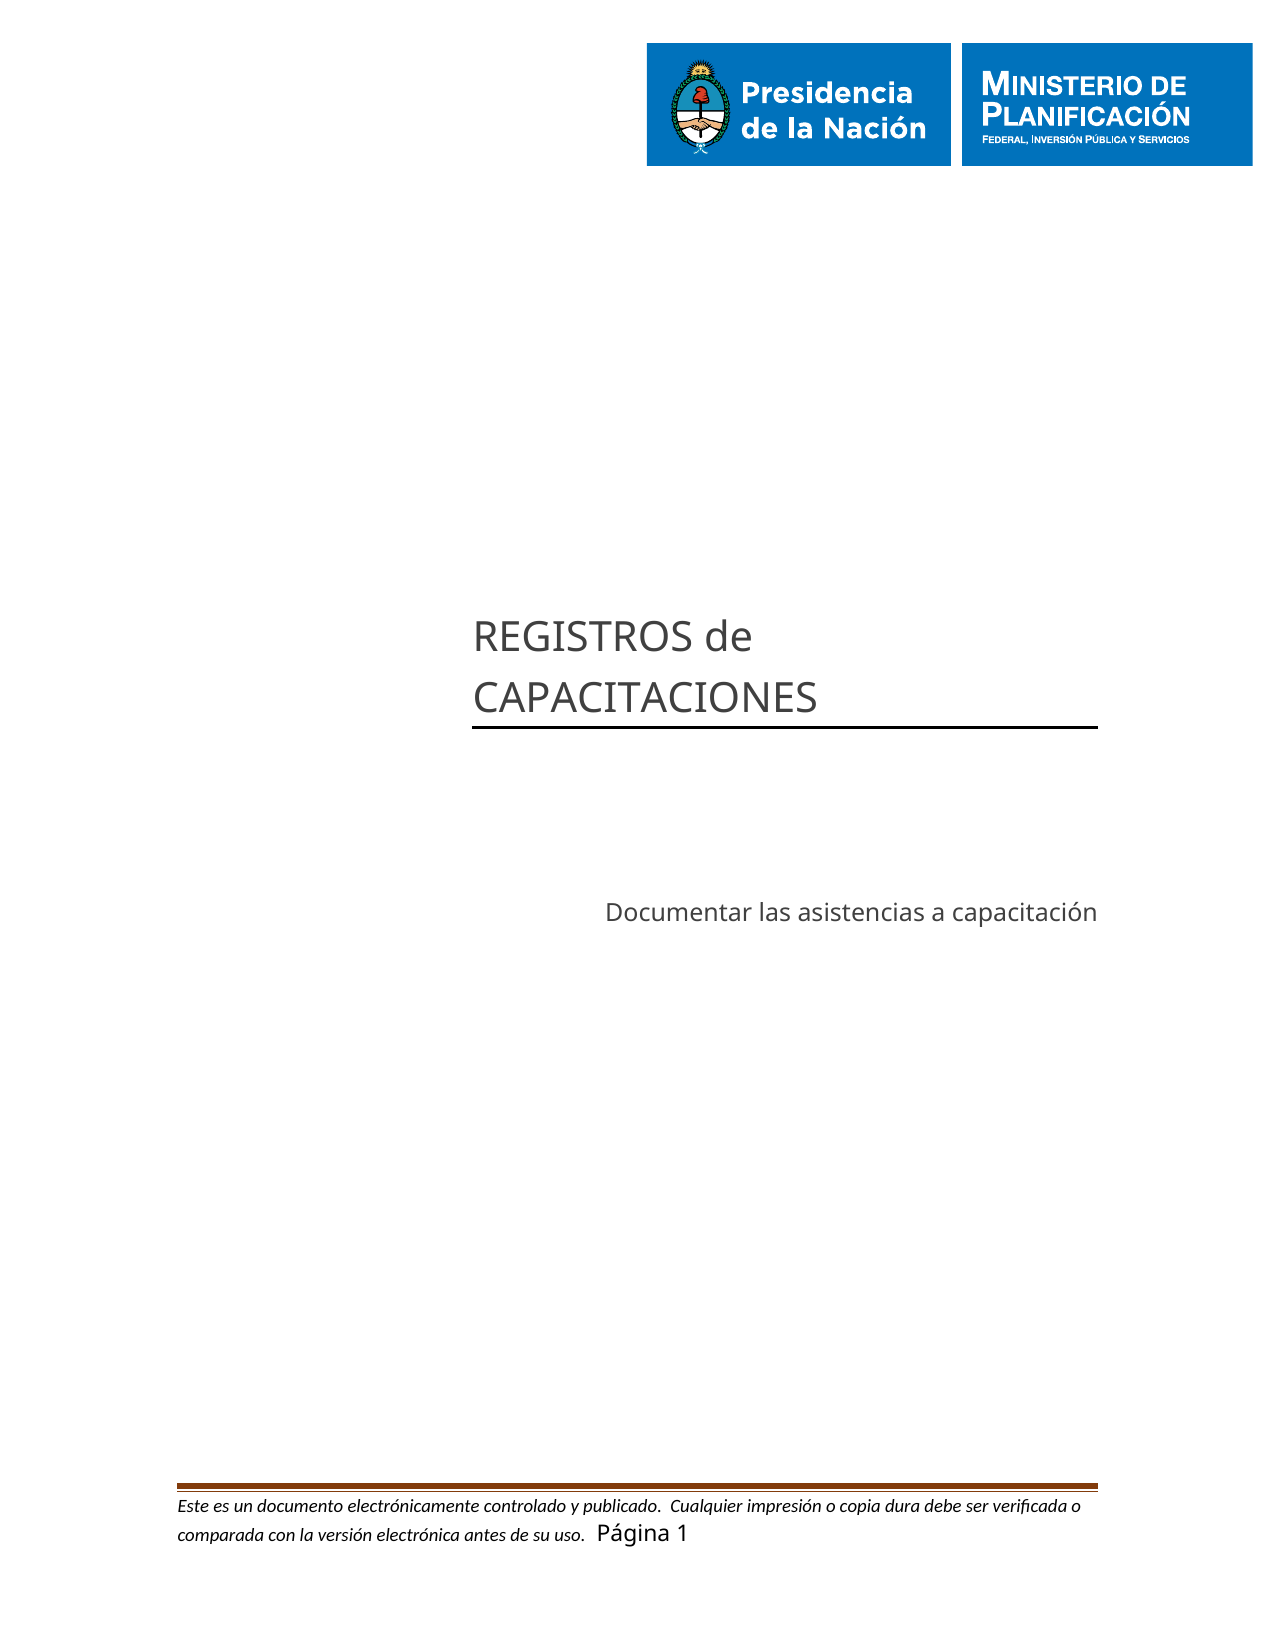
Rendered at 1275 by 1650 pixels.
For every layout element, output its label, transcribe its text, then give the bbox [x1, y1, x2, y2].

text REGISTROS de CAPACITACIONES [472, 606, 1098, 726]
text Documentar las asistencias a capacitación [472, 894, 1098, 928]
